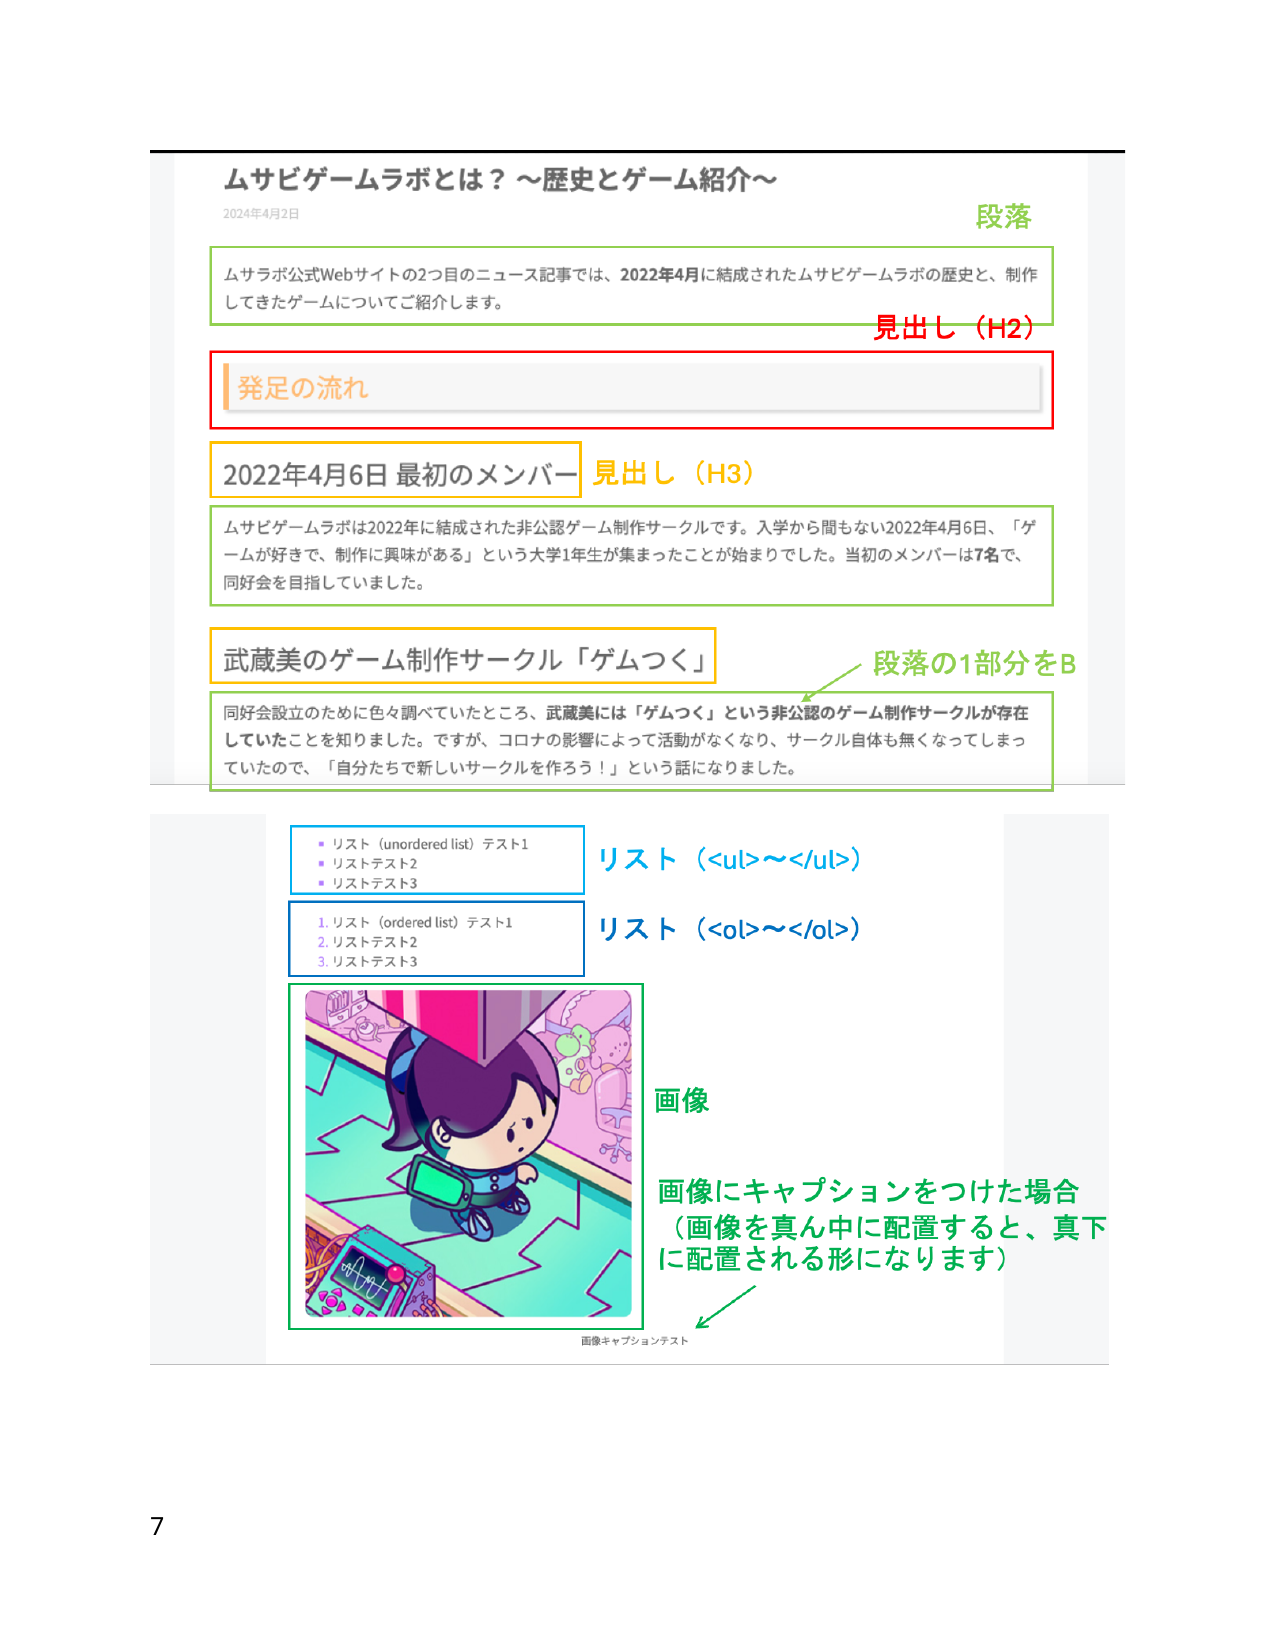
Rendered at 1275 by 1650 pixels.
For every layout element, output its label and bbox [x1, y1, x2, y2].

picture [150, 150, 1125, 792]
picture [150, 813, 1125, 1365]
